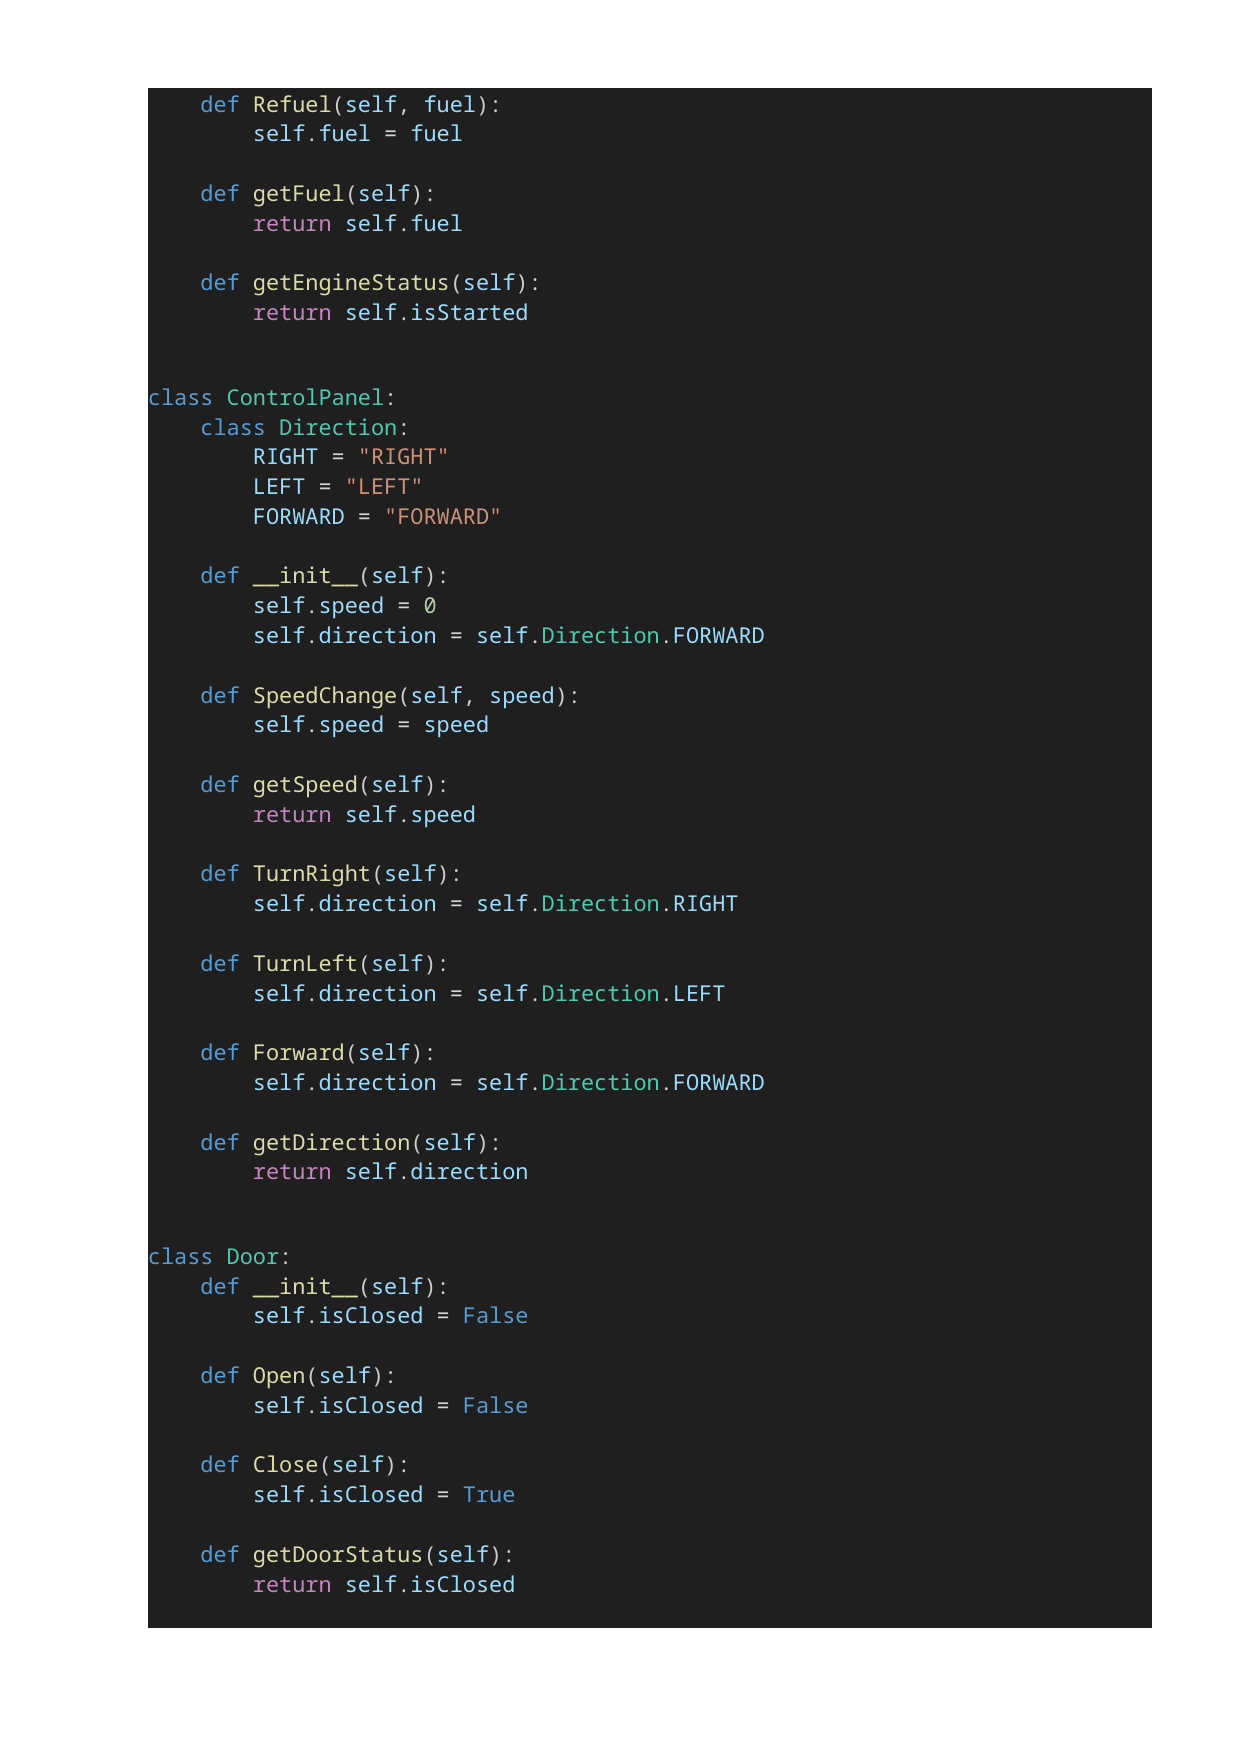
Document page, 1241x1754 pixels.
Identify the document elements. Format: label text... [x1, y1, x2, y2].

text def __init__(self): [148, 560, 1152, 590]
text self.direction = self.Direction.FORWARD [148, 620, 1152, 650]
text def TurnRight(self): [148, 858, 1152, 888]
text self.isClosed = True [148, 1479, 1152, 1509]
text def Refuel(self, fuel): [148, 88, 1152, 118]
text class Door: [148, 1241, 1152, 1271]
text LEFT = "LEFT" [148, 471, 1152, 501]
text def getDirection(self): [148, 1126, 1152, 1156]
text class Direction: [148, 411, 1152, 441]
text class ControlPanel: [148, 382, 1152, 411]
text def Close(self): [148, 1449, 1152, 1479]
text self.direction = self.Direction.LEFT [148, 977, 1152, 1007]
text self.fuel = fuel [148, 118, 1152, 148]
text self.direction = self.Direction.RIGHT [148, 888, 1152, 918]
text FORWARD = "FORWARD" [148, 501, 1152, 531]
text self.isClosed = False [148, 1390, 1152, 1419]
text return self.isClosed [148, 1568, 1152, 1598]
text def SpeedChange(self, speed): [148, 679, 1152, 709]
text def getDoorStatus(self): [148, 1539, 1152, 1568]
text return self.isStarted [148, 297, 1152, 327]
text def Open(self): [148, 1360, 1152, 1390]
text def TurnLeft(self): [148, 948, 1152, 977]
text RIGHT = "RIGHT" [148, 441, 1152, 471]
text def getSpeed(self): [148, 769, 1152, 799]
text def getEngineStatus(self): [148, 267, 1152, 297]
text def getFuel(self): [148, 178, 1152, 208]
text def __init__(self): [148, 1271, 1152, 1300]
text self.speed = speed [148, 709, 1152, 739]
text def Forward(self): [148, 1037, 1152, 1067]
text self.direction = self.Direction.FORWARD [148, 1067, 1152, 1097]
text return self.fuel [148, 208, 1152, 237]
text self.speed = 0 [148, 590, 1152, 620]
text return self.speed [148, 799, 1152, 828]
text return self.direction [148, 1156, 1152, 1186]
text self.isClosed = False [148, 1300, 1152, 1330]
